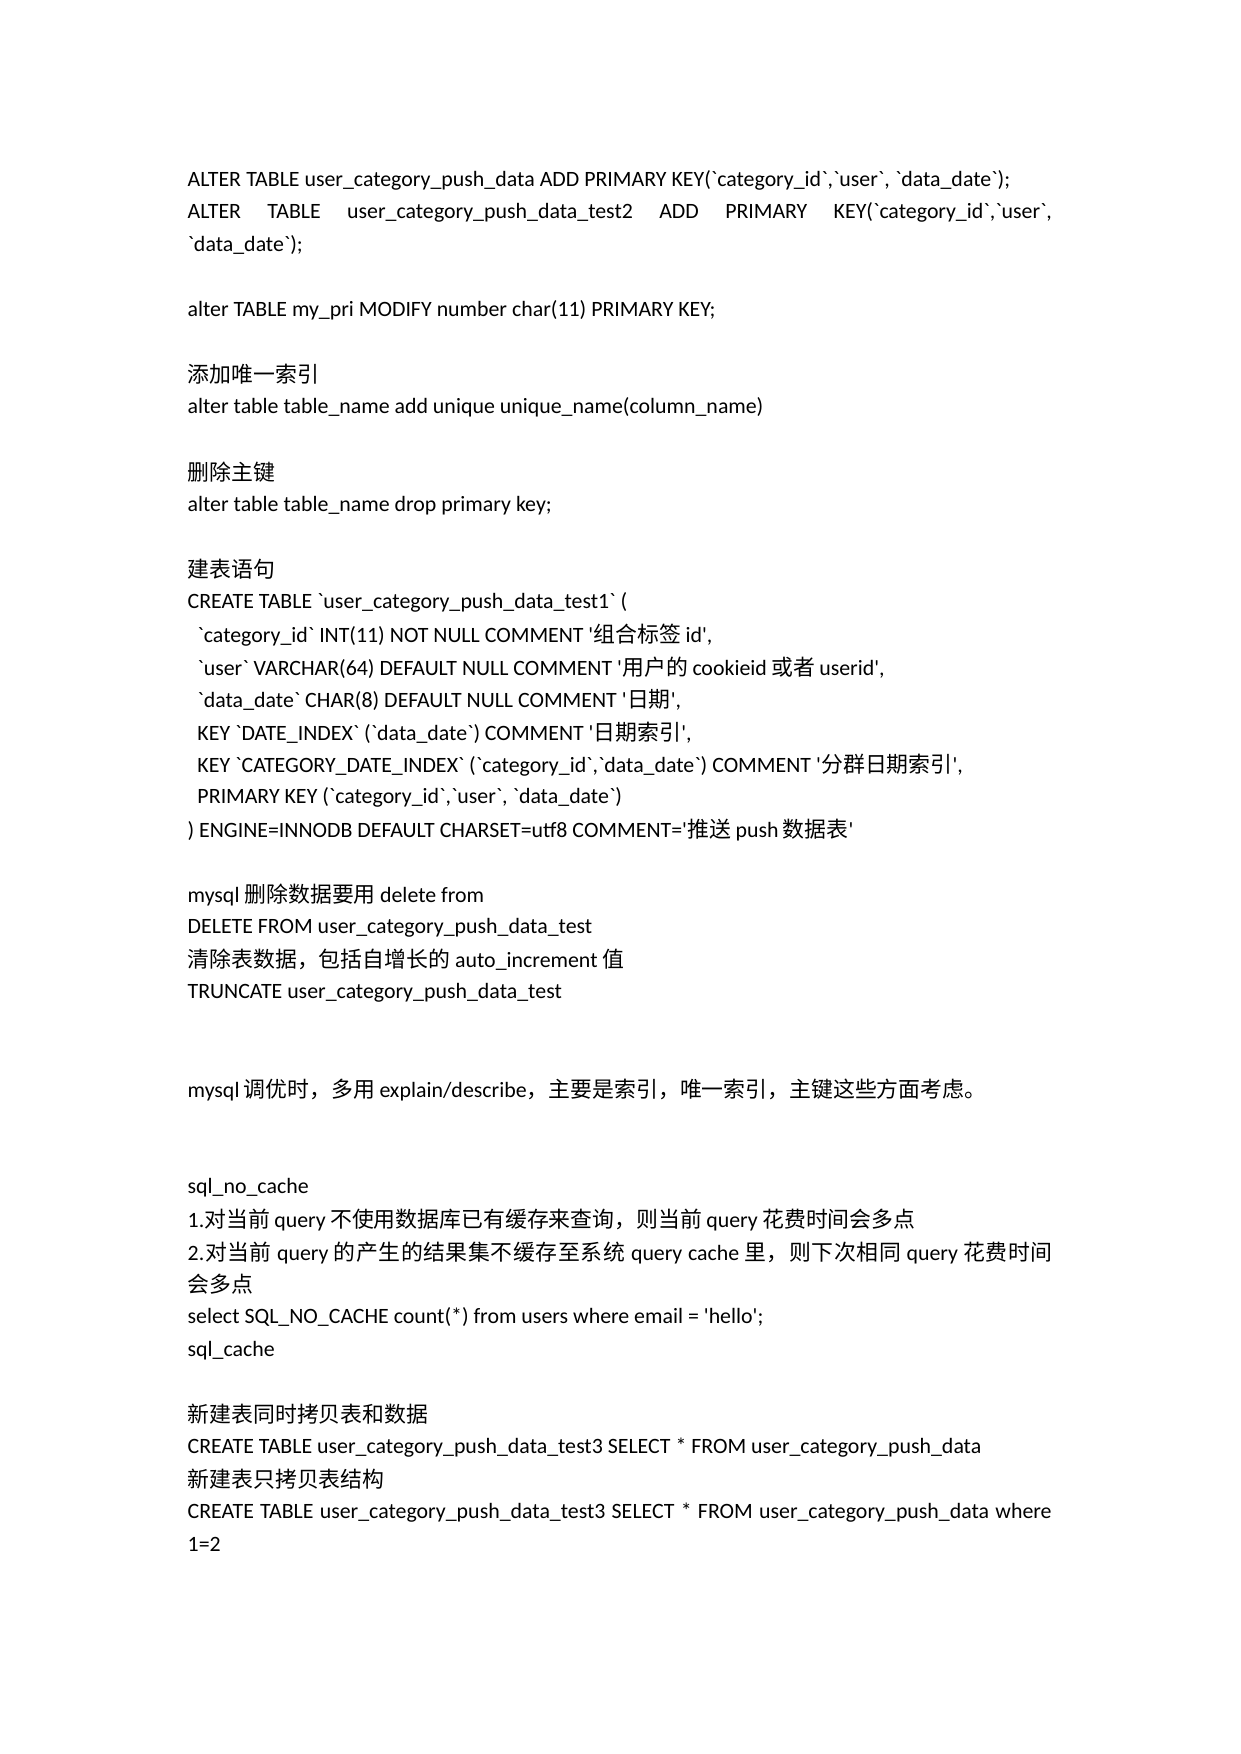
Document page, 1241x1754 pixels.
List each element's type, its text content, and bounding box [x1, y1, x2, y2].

text `data_date` CHAR(8) DEFAULT NULL COMMENT '日期', [187, 682, 1053, 714]
text KEY `CATEGORY_DATE_INDEX` (`category_id`,`data_date`) COMMENT '分群日期索引', [187, 747, 1053, 779]
text CREATE TABLE user_category_push_data_test3 SELECT * FROM user_category_push_data [187, 1429, 1053, 1462]
text 1.对当前query不使用数据库已有缓存来查询，则当前query花费时间会多点 [187, 1202, 1053, 1234]
text select SQL_NO_CACHE count(*) from users where email = 'hello'; [187, 1299, 1053, 1332]
text `user` VARCHAR(64) DEFAULT NULL COMMENT '用户的cookieid或者userid', [187, 649, 1053, 682]
text 建表语句 [187, 552, 1053, 584]
text 新建表同时拷贝表和数据 [187, 1397, 1053, 1429]
text mysql调优时，多用explain/describe，主要是索引，唯一索引，主键这些方面考虑。 [187, 1072, 1053, 1104]
text alter TABLE my_pri MODIFY number char(11) PRIMARY KEY; [187, 292, 1053, 324]
text sql_cache [187, 1332, 1053, 1364]
text ) ENGINE=INNODB DEFAULT CHARSET=utf8 COMMENT='推送push数据表' [187, 812, 1053, 844]
text 新建表只拷贝表结构 [187, 1462, 1053, 1494]
text alter table table_name add unique unique_name(column_name) [187, 389, 1053, 422]
text sql_no_cache [187, 1169, 1053, 1202]
text TRUNCATE user_category_push_data_test [187, 974, 1053, 1007]
text PRIMARY KEY (`category_id`,`user`, `data_date`) [187, 779, 1053, 812]
text KEY `DATE_INDEX` (`data_date`) COMMENT '日期索引', [187, 714, 1053, 747]
text ALTER TABLE user_category_push_data_test2 ADD PRIMARY KEY(`category_id`,`user`, `data_date`); [187, 194, 1053, 259]
text `category_id` INT(11) NOT NULL COMMENT '组合标签id', [187, 617, 1053, 649]
text 清除表数据，包括自增长的 auto_increment值 [187, 942, 1053, 974]
text 2.对当前query的产生的结果集不缓存至系统query cache里，则下次相同query花费时间会多点 [187, 1234, 1053, 1299]
text ALTER TABLE user_category_push_data ADD PRIMARY KEY(`category_id`,`user`, `data_date`); [187, 162, 1053, 194]
text alter table table_name drop primary key; [187, 487, 1053, 519]
text 添加唯一索引 [187, 357, 1053, 389]
text DELETE FROM user_category_push_data_test [187, 909, 1053, 942]
text CREATE TABLE `user_category_push_data_test1` ( [187, 584, 1053, 617]
text mysql 删除数据要用delete from [187, 877, 1053, 909]
text CREATE TABLE user_category_push_data_test3 SELECT * FROM user_category_push_data where 1=2 [187, 1494, 1053, 1559]
text 删除主键 [187, 454, 1053, 487]
